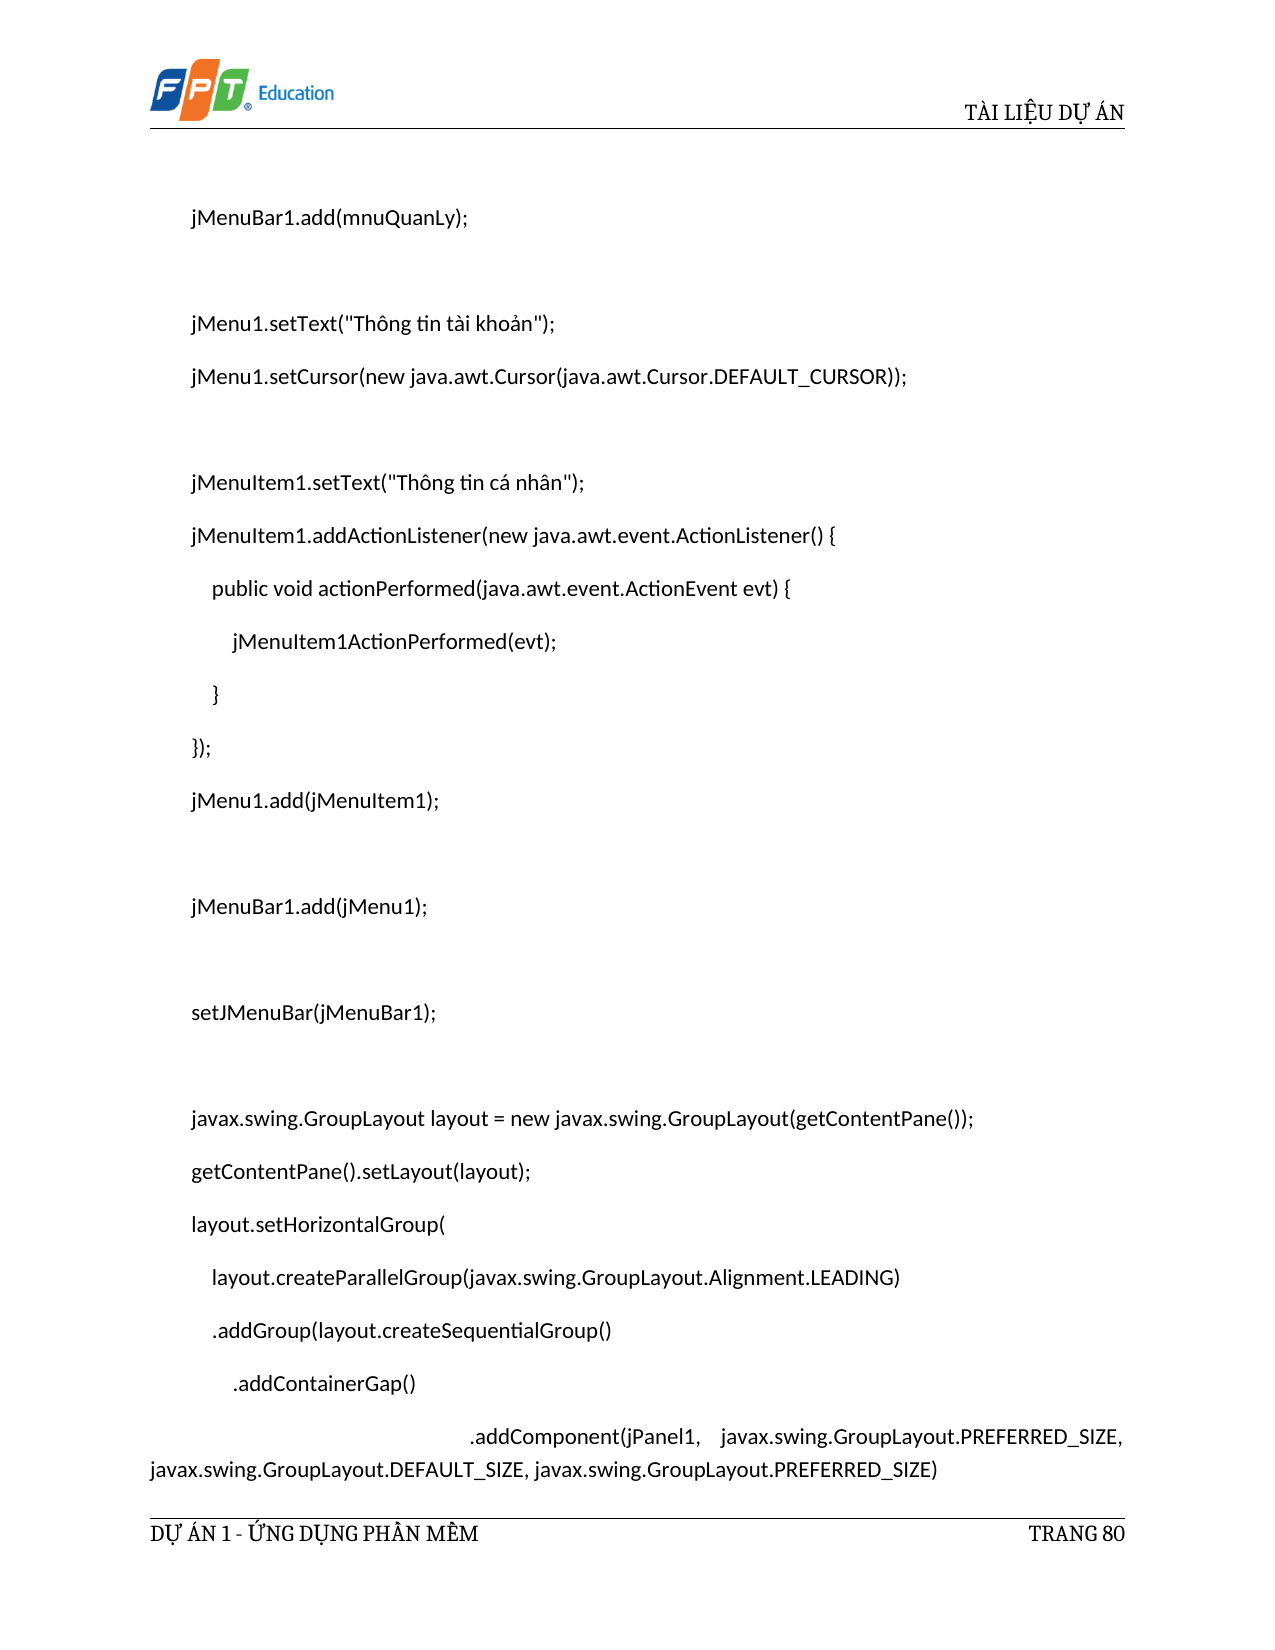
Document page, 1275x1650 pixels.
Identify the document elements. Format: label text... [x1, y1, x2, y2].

picture [150, 59, 336, 121]
text javax.swing.GroupLayout layout = new javax.swing.GroupLayout(getContentPane()); [150, 1104, 1125, 1132]
text .addComponent(jPanel1, javax.swing.GroupLayout.PREFERRED_SIZE, javax.swing.GroupLayout.DEFAULT_SIZE, javax.swing.GroupLayout.PREFERRED_SIZE) [150, 1422, 1125, 1483]
text jMenu1.add(jMenuItem1); [150, 786, 1125, 814]
text jMenu1.setCursor(new java.awt.Cursor(java.awt.Cursor.DEFAULT_CURSOR)); [150, 362, 1125, 390]
text getContentPane().setLayout(layout); [150, 1157, 1125, 1185]
text jMenuItem1.addActionListener(new java.awt.event.ActionListener() { [150, 521, 1125, 549]
text layout.createParallelGroup(javax.swing.GroupLayout.Alignment.LEADING) [150, 1263, 1125, 1291]
text public void actionPerformed(java.awt.event.ActionEvent evt) { [150, 574, 1125, 602]
text } [150, 680, 1125, 708]
text .addGroup(layout.createSequentialGroup() [150, 1316, 1125, 1344]
text }); [150, 733, 1125, 761]
text layout.setHorizontalGroup( [150, 1210, 1125, 1238]
text jMenu1.setText("Thông tin tài khoản"); [150, 309, 1125, 337]
text jMenuBar1.add(jMenu1); [150, 892, 1125, 920]
text jMenuBar1.add(mnuQuanLy); [150, 203, 1125, 231]
text .addContainerGap() [150, 1369, 1125, 1397]
text setJMenuBar(jMenuBar1); [150, 998, 1125, 1026]
text jMenuItem1ActionPerformed(evt); [150, 627, 1125, 655]
text jMenuItem1.setText("Thông tin cá nhân"); [150, 468, 1125, 496]
